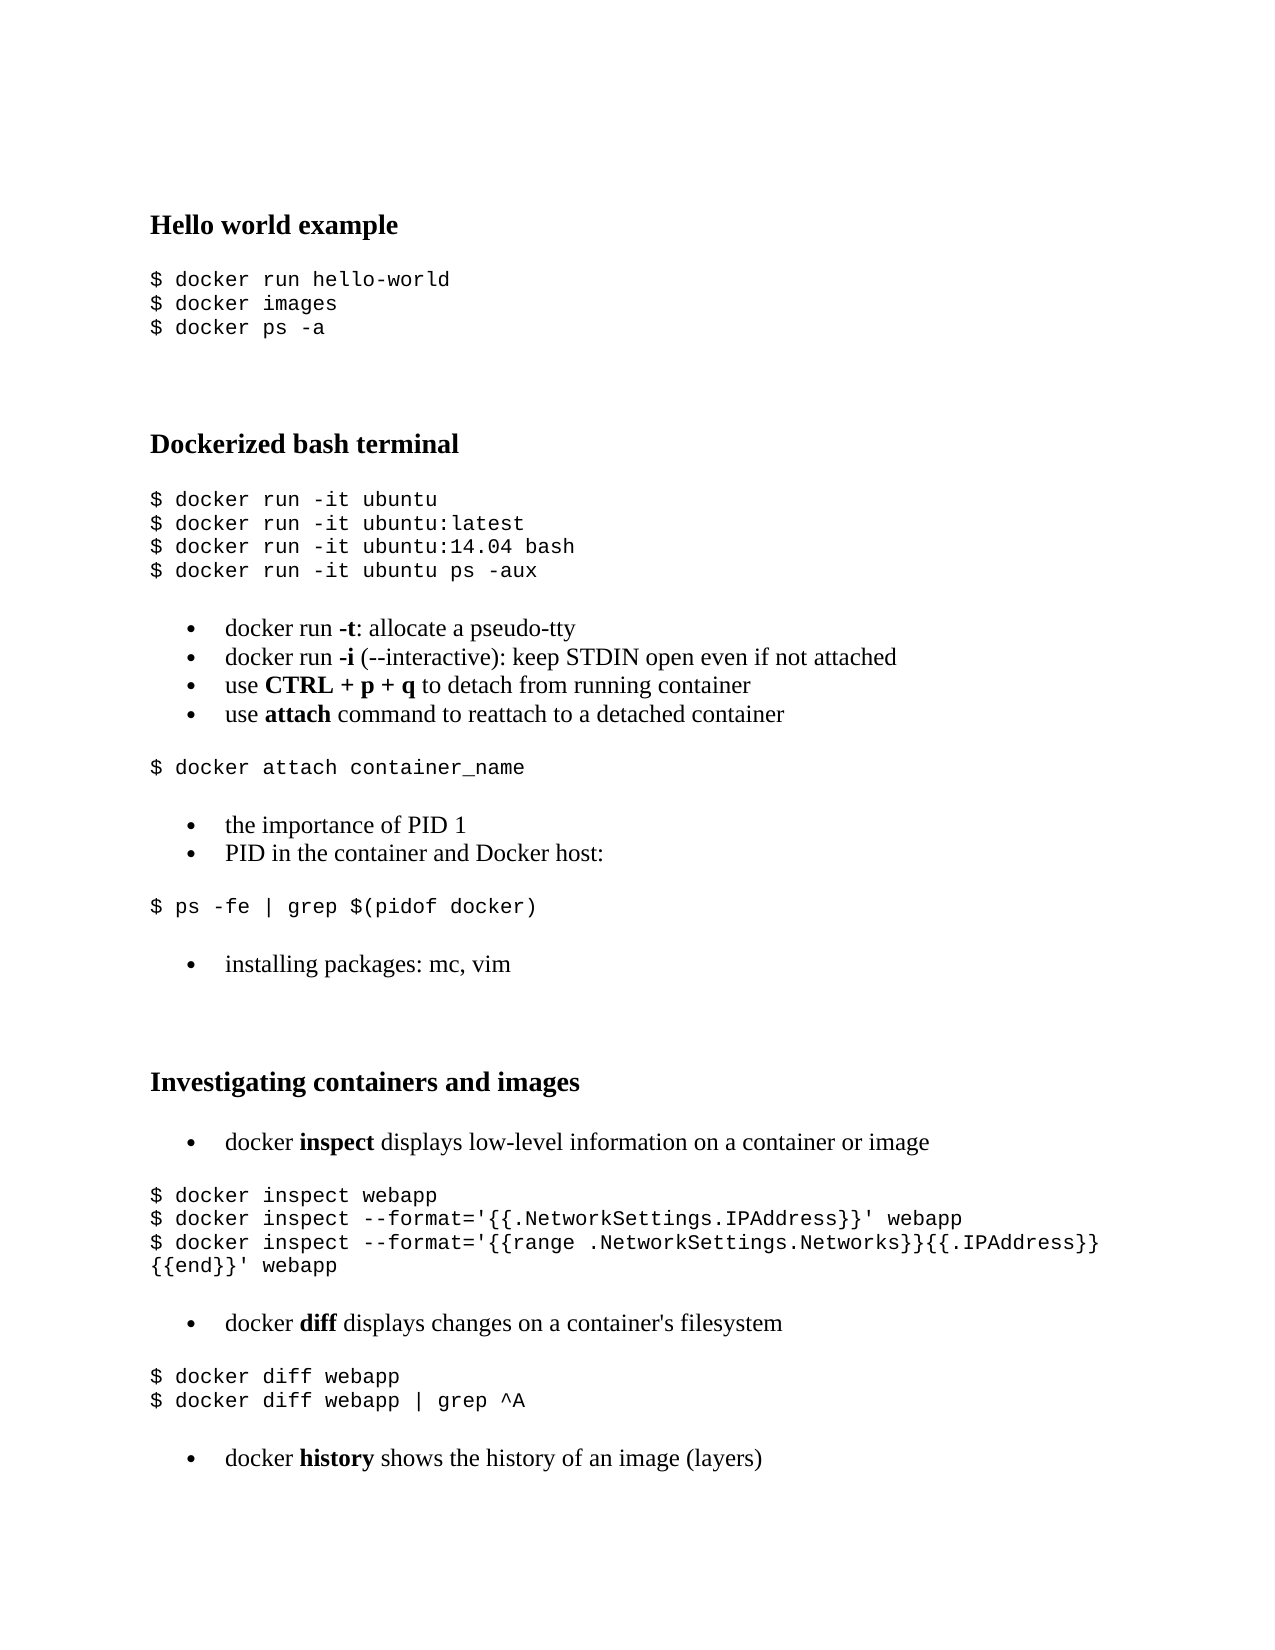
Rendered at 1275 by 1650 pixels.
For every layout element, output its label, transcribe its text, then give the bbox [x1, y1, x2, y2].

list installing packages: mc, vim [187, 949, 1125, 978]
text $ docker images [150, 293, 1125, 317]
text Dockerized bash terminal [150, 427, 1125, 460]
list docker run -i (--interactive): keep STDIN open even if not attached [187, 642, 1125, 670]
list PID in the container and Docker host: [187, 838, 1125, 867]
text $ docker diff webapp | grep ^A [150, 1390, 1125, 1413]
list docker inspect displays low-level information on a container or image [187, 1127, 1125, 1155]
list docker run -t: allocate a pseudo-tty [187, 613, 1125, 642]
list use attach command to reattach to a detached container [187, 699, 1125, 728]
text $ docker run -it ubuntu [150, 489, 1125, 513]
text Investigating containers and images [150, 1065, 1125, 1097]
text $ docker inspect webapp [150, 1184, 1125, 1208]
text $ ps -fe | grep $(pidof docker) [150, 896, 1125, 920]
list docker diff displays changes on a container's filesystem [187, 1308, 1125, 1337]
text Hello world example [150, 208, 1125, 240]
text $ docker run hello-world [150, 269, 1125, 293]
list use CTRL + p + q to detach from running container [187, 670, 1125, 699]
text $ docker run -it ubuntu:latest [150, 513, 1125, 536]
text $ docker attach container_name [150, 757, 1125, 781]
text $ docker diff webapp [150, 1366, 1125, 1390]
text $ docker inspect --format='{{.NetworkSettings.IPAddress}}' webapp [150, 1208, 1125, 1232]
list the importance of PID 1 [187, 810, 1125, 838]
text $ docker ps -a [150, 317, 1125, 340]
text $ docker inspect --format='{{range .NetworkSettings.Networks}}{{.IPAddress}}{{end}}' webapp [150, 1232, 1125, 1279]
text $ docker run -it ubuntu:14.04 bash [150, 536, 1125, 560]
list docker history shows the history of an image (layers) [187, 1443, 1125, 1471]
text $ docker run -it ubuntu ps -aux [150, 560, 1125, 584]
